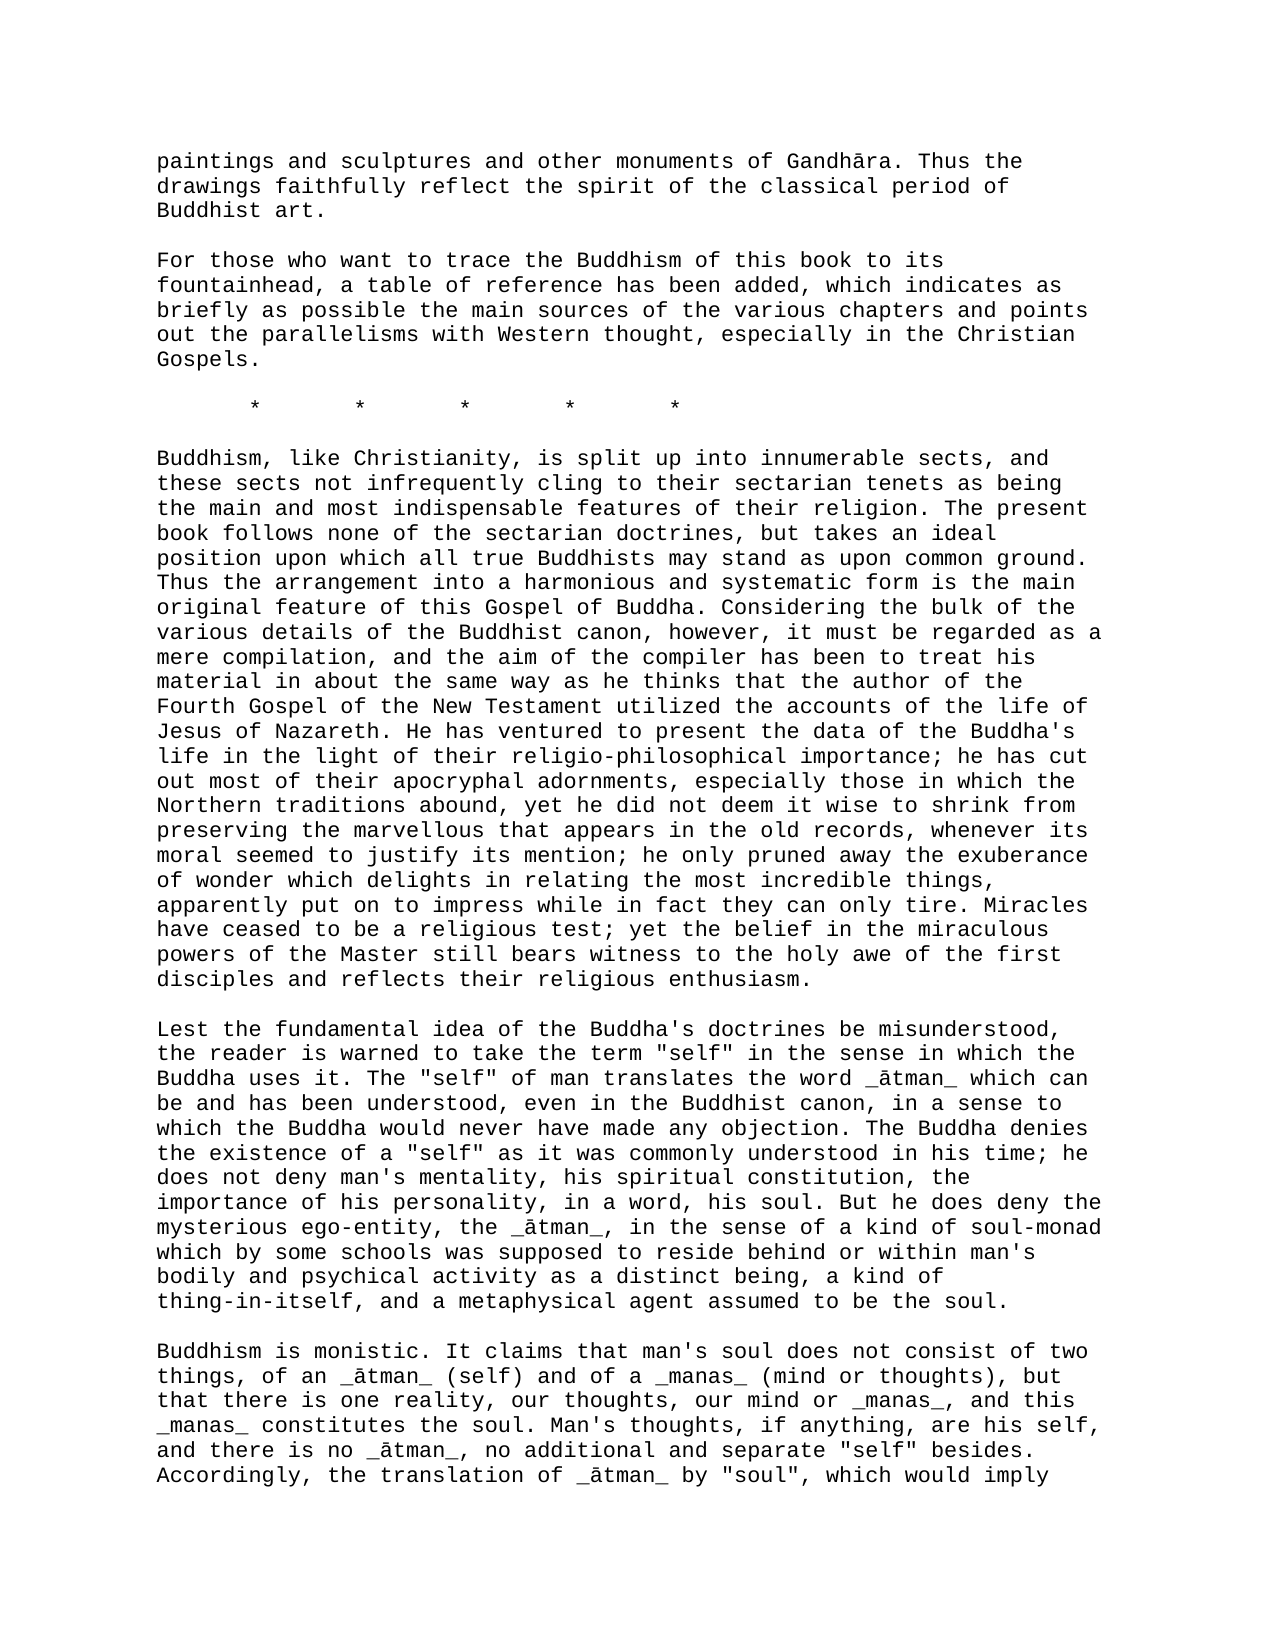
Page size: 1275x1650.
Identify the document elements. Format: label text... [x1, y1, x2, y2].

text Accordingly, the translation of _ātman_ by "soul", which would imply [156, 1464, 1118, 1489]
text and there is no _ātman_, no additional and separate "self" besides. [156, 1439, 1118, 1464]
text mysterious ego-entity, the _ātman_, in the sense of a kind of soul-monad [156, 1216, 1118, 1241]
text these sects not infrequently cling to their sectarian tenets as being [156, 472, 1118, 497]
text does not deny man's mentality, his spiritual constitution, the [156, 1166, 1118, 1191]
text various details of the Buddhist canon, however, it must be regarded as a [156, 621, 1118, 646]
text life in the light of their religio-philosophical importance; he has cut [156, 745, 1118, 770]
text Thus the arrangement into a harmonious and systematic form is the main [156, 571, 1118, 596]
text things, of an _ātman_ (self) and of a _manas_ (mind or thoughts), but [156, 1365, 1118, 1389]
text material in about the same way as he thinks that the author of the [156, 671, 1118, 695]
text apparently put on to impress while in fact they can only tire. Miracles [156, 894, 1118, 918]
text Jesus of Nazareth. He has ventured to present the data of the Buddha's [156, 720, 1118, 745]
text importance of his personality, in a word, his soul. But he does deny the [156, 1191, 1118, 1216]
text Northern traditions abound, yet he did not deem it wise to shrink from [156, 794, 1118, 819]
text Buddhist art. [156, 199, 1118, 224]
text bodily and psychical activity as a distinct being, a kind of [156, 1266, 1118, 1290]
text Lest the fundamental idea of the Buddha's doctrines be misunderstood, [156, 1018, 1118, 1042]
text preserving the marvellous that appears in the old records, whenever its [156, 819, 1118, 844]
text position upon which all true Buddhists may stand as upon common ground. [156, 547, 1118, 571]
text which the Buddha would never have made any objection. The Buddha denies [156, 1117, 1118, 1142]
text disciples and reflects their religious enthusiasm. [156, 968, 1118, 993]
text out the parallelisms with Western thought, especially in the Christian [156, 323, 1118, 348]
text Buddha uses it. The "self" of man translates the word _ātman_ which can [156, 1067, 1118, 1092]
text book follows none of the sectarian doctrines, but takes an ideal [156, 522, 1118, 547]
text which by some schools was supposed to reside behind or within man's [156, 1241, 1118, 1266]
text the reader is warned to take the term "self" in the sense in which the [156, 1042, 1118, 1067]
text Gospels. [156, 348, 1118, 373]
text Fourth Gospel of the New Testament utilized the accounts of the life of [156, 695, 1118, 720]
text out most of their apocryphal adornments, especially those in which the [156, 770, 1118, 794]
text _manas_ constitutes the soul. Man's thoughts, if anything, are his self, [156, 1414, 1118, 1439]
text * * * * * [156, 398, 1118, 423]
text that there is one reality, our thoughts, our mind or _manas_, and this [156, 1389, 1118, 1414]
text Buddhism, like Christianity, is split up into innumerable sects, and [156, 447, 1118, 472]
text the main and most indispensable features of their religion. The present [156, 497, 1118, 522]
text Buddhism is monistic. It claims that man's soul does not consist of two [156, 1340, 1118, 1365]
text fountainhead, a table of reference has been added, which indicates as [156, 274, 1118, 299]
text original feature of this Gospel of Buddha. Considering the bulk of the [156, 596, 1118, 621]
text of wonder which delights in relating the most incredible things, [156, 869, 1118, 894]
text briefly as possible the main sources of the various chapters and points [156, 299, 1118, 323]
text thing-in-itself, and a metaphysical agent assumed to be the soul. [156, 1290, 1118, 1315]
text have ceased to be a religious test; yet the belief in the miraculous [156, 918, 1118, 943]
text paintings and sculptures and other monuments of Gandhāra. Thus the [156, 150, 1118, 175]
text mere compilation, and the aim of the compiler has been to treat his [156, 646, 1118, 671]
text moral seemed to justify its mention; he only pruned away the exuberance [156, 844, 1118, 869]
text the existence of a "self" as it was commonly understood in his time; he [156, 1142, 1118, 1166]
text be and has been understood, even in the Buddhist canon, in a sense to [156, 1092, 1118, 1117]
text powers of the Master still bears witness to the holy awe of the first [156, 943, 1118, 968]
text drawings faithfully reflect the spirit of the classical period of [156, 175, 1118, 199]
text For those who want to trace the Buddhism of this book to its [156, 249, 1118, 274]
